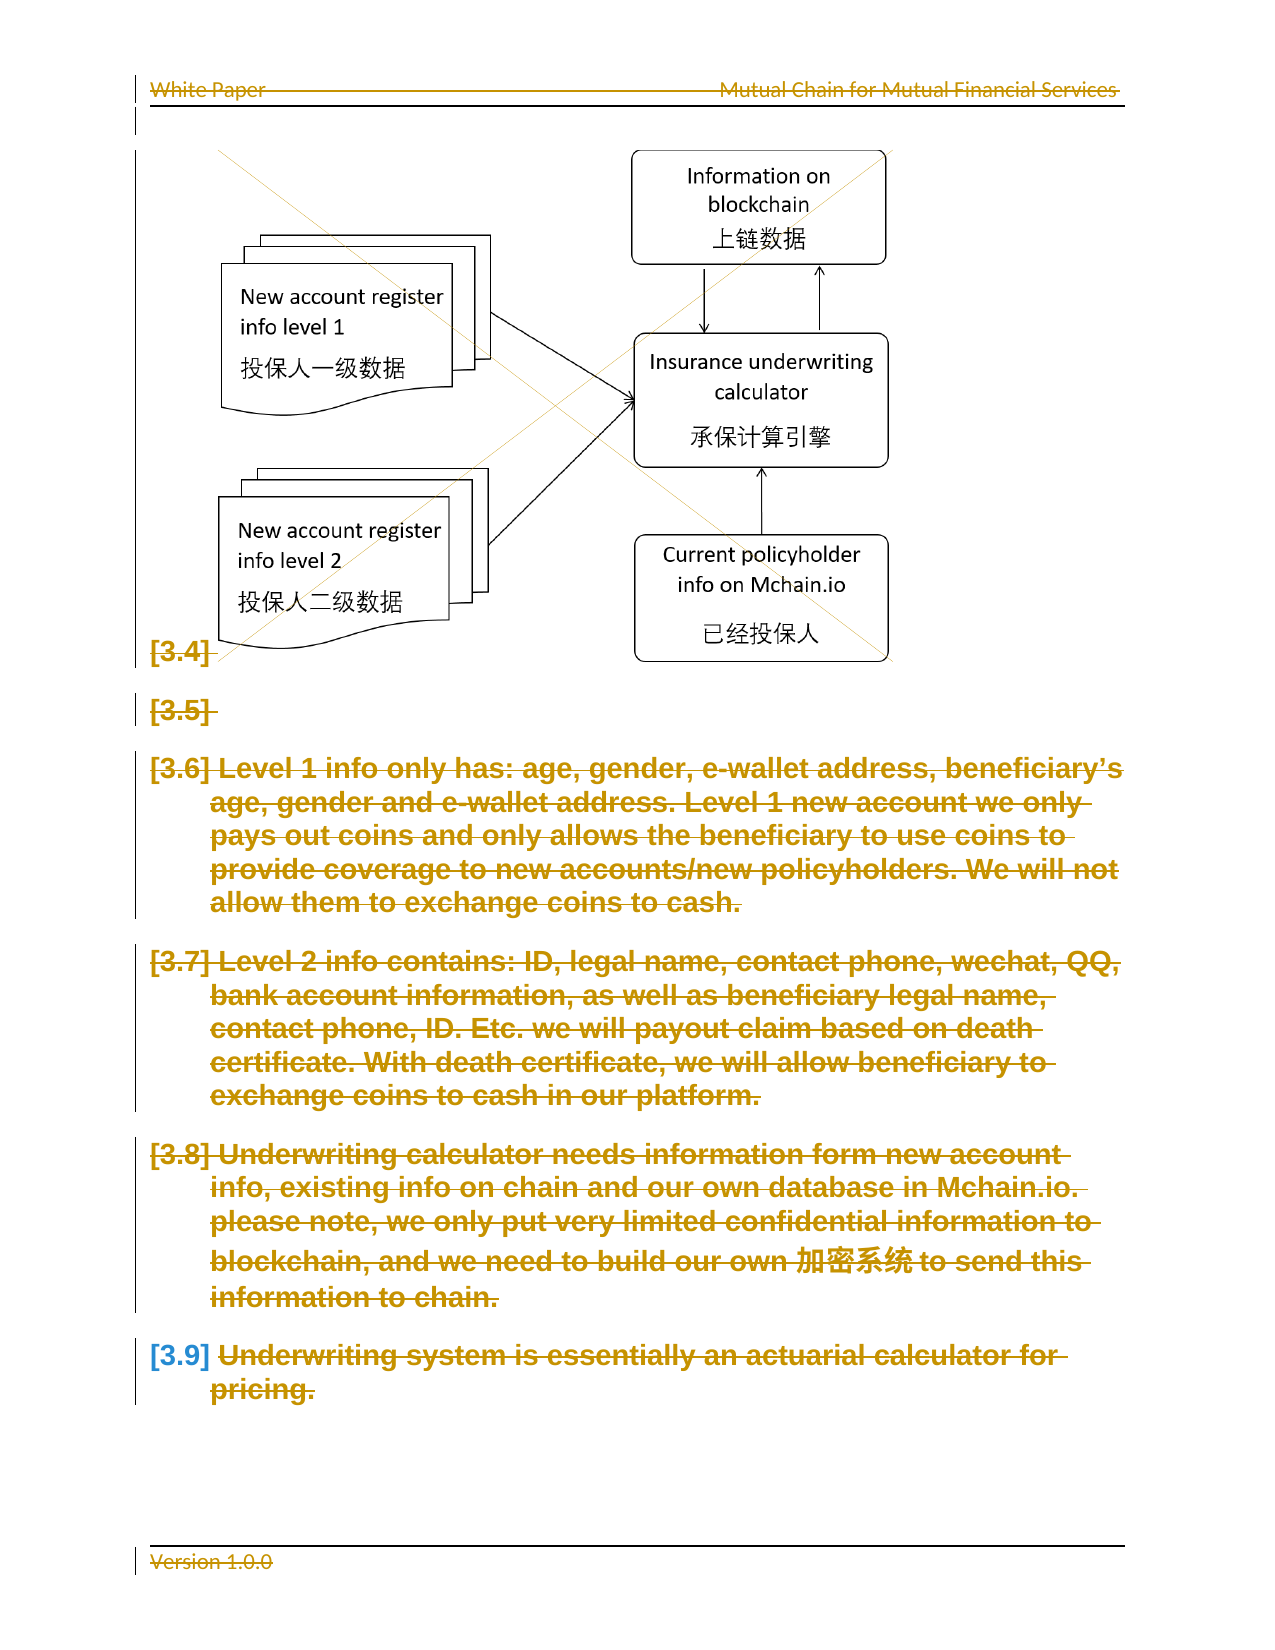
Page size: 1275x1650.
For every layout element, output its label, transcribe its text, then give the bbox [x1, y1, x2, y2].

picture [218, 151, 554, 660]
picture [220, 150, 891, 405]
picture [557, 151, 893, 660]
picture [219, 407, 891, 662]
subtitle 互助保险应用理赔逻辑 [150, 1338, 1125, 1405]
